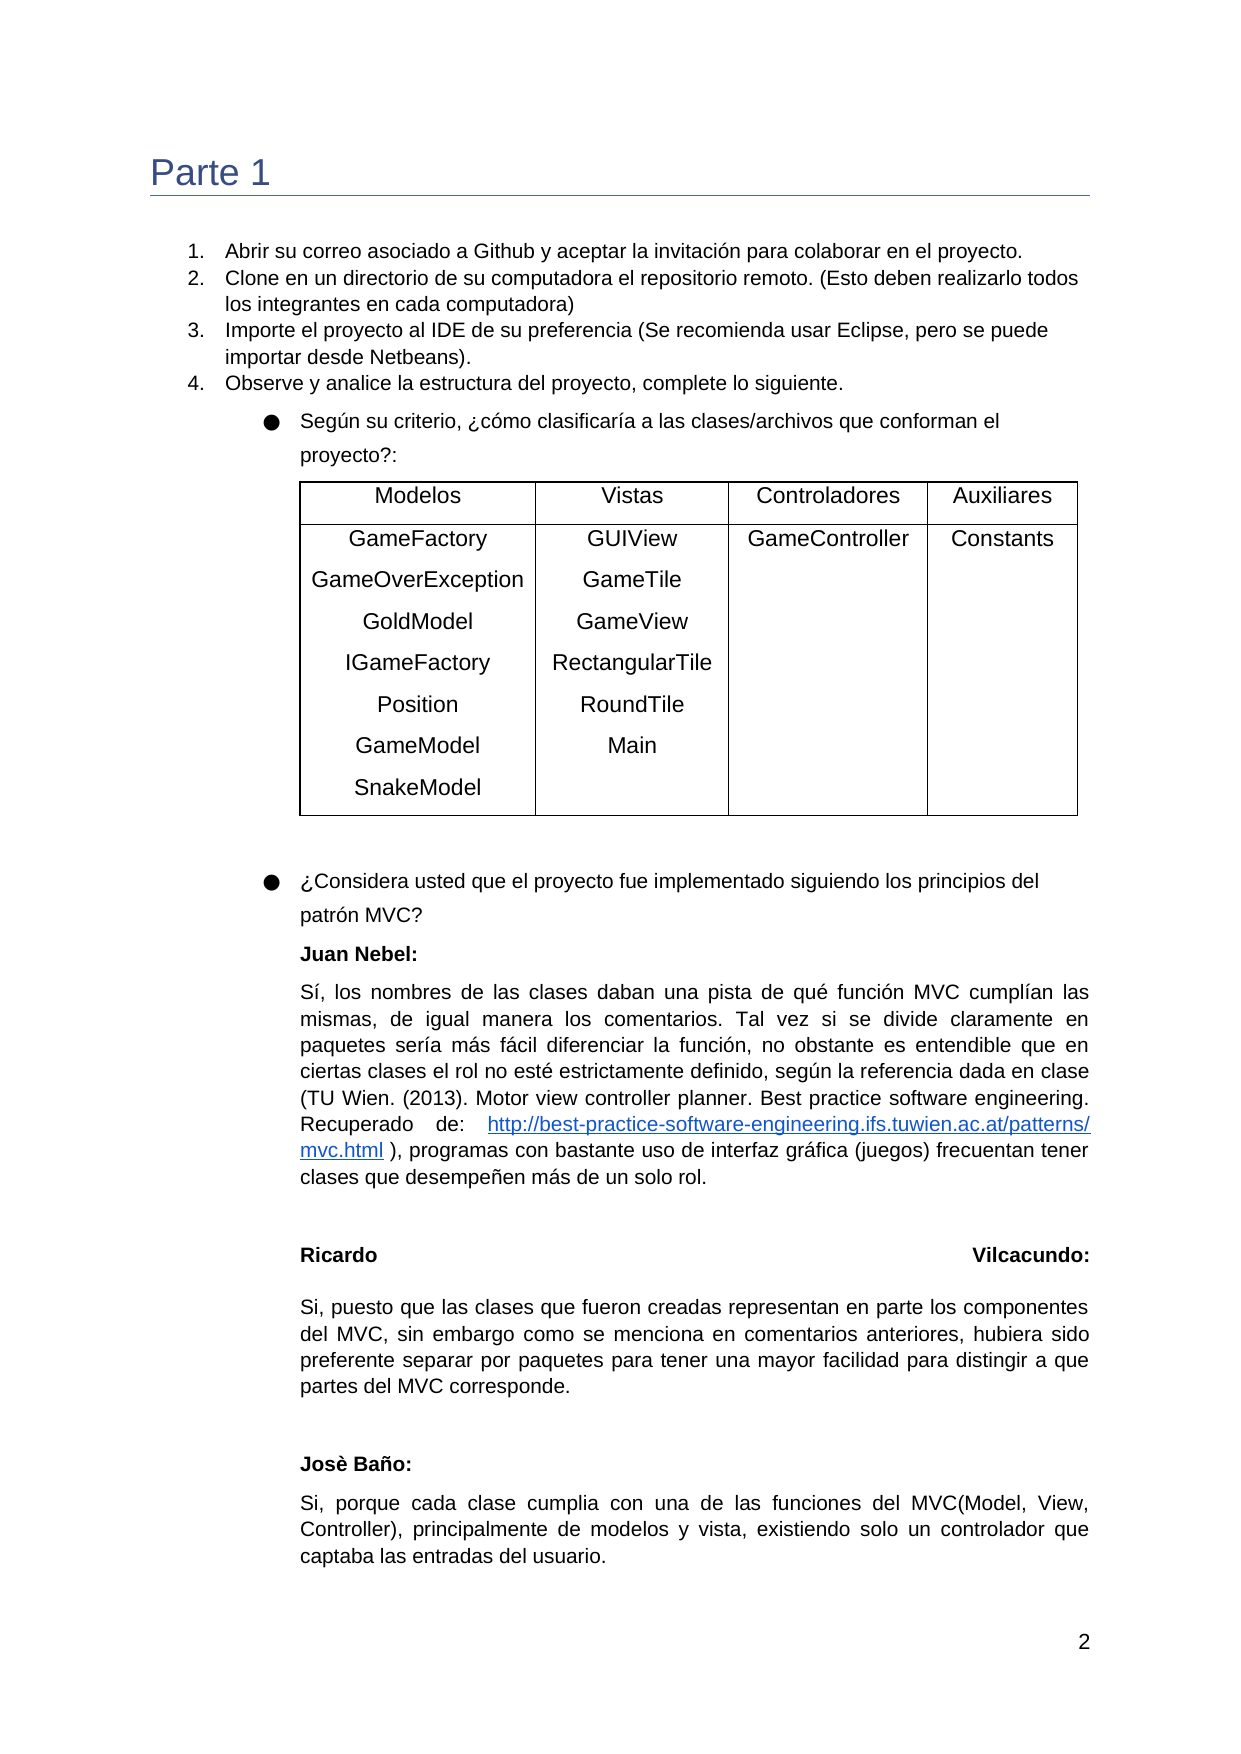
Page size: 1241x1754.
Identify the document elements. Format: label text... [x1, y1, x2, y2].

list Importe el proyecto al IDE de su preferencia (Se recomienda usar Eclipse, pero se puede importar desde Netbeans). [187, 318, 1090, 369]
table_cell Constants [928, 525, 1077, 815]
table_cell GameController [729, 525, 927, 815]
text Si, porque cada clase cumplia con una de las funciones del MVC(Model, View, Controller), principalmente de modelos y vista, existiendo solo un controlador que captaba las entradas del usuario. [300, 1491, 1090, 1567]
table_cell GUIView GameTile GameView RectangularTile RoundTile Main [536, 525, 728, 815]
list Observe y analice la estructura del proyecto, complete lo siguiente. [187, 371, 1090, 395]
text Sí, los nombres de las clases daban una pista de qué función MVC cumplían las mismas, de igual manera los comentarios. Tal vez si se divide claramente en paquetes sería más fácil diferenciar la función, no obstante es entendible que en ciertas clases el rol no esté estrictamente definido, según la referencia dada en clase (TU Wien. (2013). Motor view controller planner. Best practice software engineering. Recuperado de: http://best-practice-software-engineering.ifs.tuwien.ac.at/patterns/mvc.html ), programas con bastante uso de interfaz gráfica (juegos) frecuentan tener clases que desempeñen más de un solo rol. [300, 980, 1090, 1189]
table_header Auxiliares [928, 483, 1077, 524]
text Juan Nebel: [300, 941, 1090, 965]
subtitle Parte 1 [150, 150, 1090, 195]
list Según su criterio, ¿cómo clasificaría a las clases/archivos que conforman el proyecto?: [262, 397, 1090, 466]
table_header Modelos [301, 483, 535, 524]
table_cell GameFactory GameOverException GoldModel IGameFactory Position GameModel SnakeModel [301, 525, 535, 815]
text Ricardo Vilcacundo: Si, puesto que las clases que fueron creadas representan en parte los componentes del MVC, sin embargo como se menciona en comentarios anteriores, hubiera sido preferente separar por paquetes para tener una mayor facilidad para distingir a que partes del MVC corresponde. [300, 1242, 1090, 1398]
list Clone en un directorio de su computadora el repositorio remoto. (Esto deben realizarlo todos los integrantes en cada computadora) [187, 266, 1090, 316]
table_header Controladores [729, 483, 927, 524]
list Abrir su correo asociado a Github y aceptar la invitación para colaborar en el proyecto. [187, 239, 1090, 263]
list ¿Considera usted que el proyecto fue implementado siguiendo los principios del patrón MVC? [262, 857, 1090, 926]
table_header Vistas [536, 483, 728, 524]
text Josè Baño: [300, 1452, 1090, 1476]
